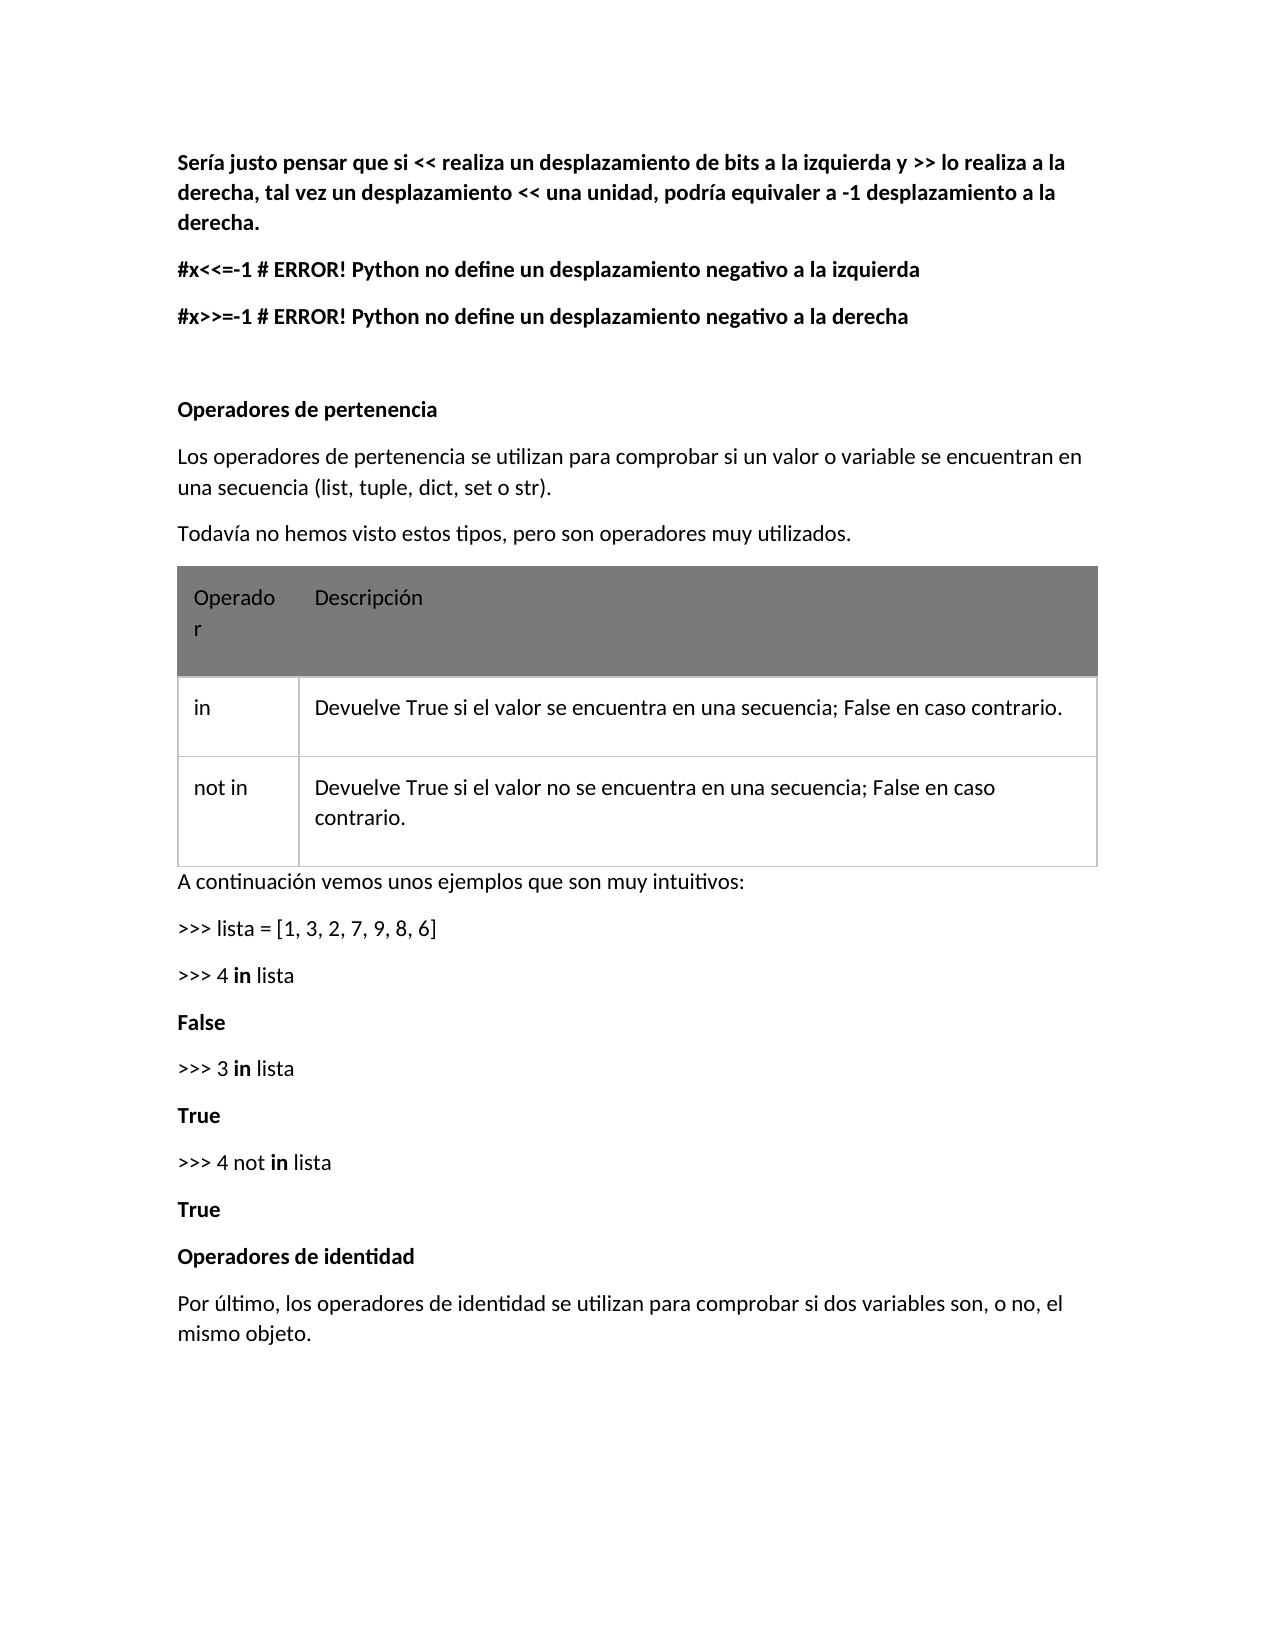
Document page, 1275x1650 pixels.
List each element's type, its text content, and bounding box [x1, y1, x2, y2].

table_header Descripción [300, 568, 1096, 676]
text >>> 4 in lista [177, 961, 1098, 989]
text #x>>=-1 # ERROR! Python no define un desplazamiento negativo a la derecha [177, 302, 1098, 330]
text Sería justo pensar que si << realiza un desplazamiento de bits a la izquierda y >> lo realiza a la derecha, tal vez un desplazamiento << una unidad, podría equivaler a -1 desplazamiento a la derecha. [177, 148, 1098, 236]
text >>> 3 in lista [177, 1054, 1098, 1083]
table_cell Devuelve True si el valor no se encuentra en una secuencia; False en caso contrario. [300, 757, 1096, 866]
text Operadores de identidad [177, 1242, 1098, 1270]
text >>> lista = [1, 3, 2, 7, 9, 8, 6] [177, 914, 1098, 942]
text False [177, 1008, 1098, 1036]
text Todavía no hemos visto estos tipos, pero son operadores muy utilizados. [177, 519, 1098, 547]
text Por último, los operadores de identidad se utilizan para comprobar si dos variables son, o no, el mismo objeto. [177, 1289, 1098, 1347]
text True [177, 1195, 1098, 1223]
text True [177, 1101, 1098, 1129]
text Los operadores de pertenencia se utilizan para comprobar si un valor o variable se encuentran en una secuencia (list, tuple, dict, set o str). [177, 442, 1098, 501]
text >>> 4 not in lista [177, 1148, 1098, 1176]
text Operadores de pertenencia [177, 396, 1098, 423]
text #x<<=-1 # ERROR! Python no define un desplazamiento negativo a la izquierda [177, 255, 1098, 283]
text A continuación vemos unos ejemplos que son muy intuitivos: [177, 867, 1098, 895]
table_header Operador [179, 568, 298, 676]
table_cell not in [179, 757, 298, 866]
table_cell in [179, 678, 298, 756]
table_cell Devuelve True si el valor se encuentra en una secuencia; False en caso contrario. [300, 678, 1096, 756]
